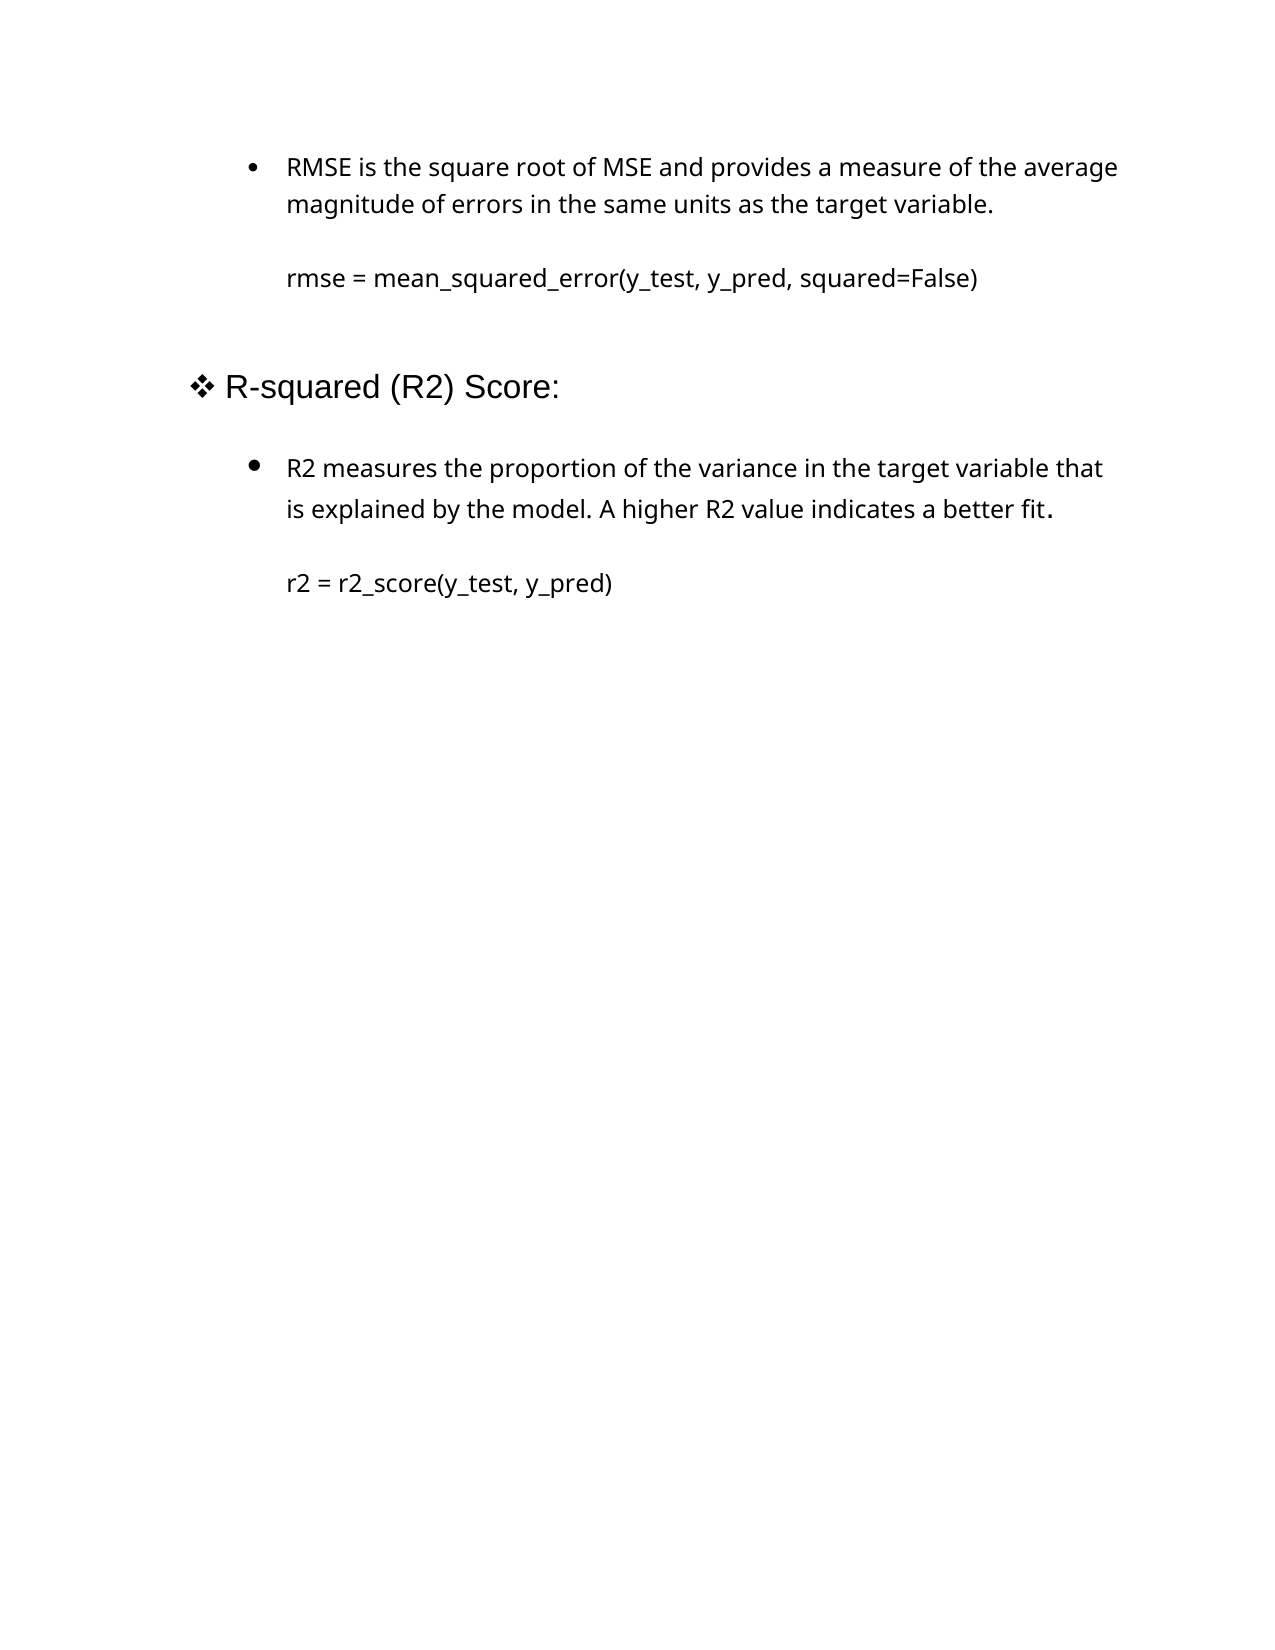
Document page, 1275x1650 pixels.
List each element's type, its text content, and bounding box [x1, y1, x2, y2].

list rmse = mean_squared_error(y_test, y_pred, squared=False) [286, 260, 1125, 294]
list r2 = r2_score(y_test, y_pred) [286, 566, 1125, 600]
list R2 measures the proportion of the variance in the target variable that is explained by the model. A higher R2 value indicates a better fit. [248, 450, 1125, 526]
list R-squared (R2) Score: [187, 367, 1125, 406]
list RMSE is the square root of MSE and provides a measure of the average magnitude of errors in the same units as the target variable. [248, 150, 1125, 221]
